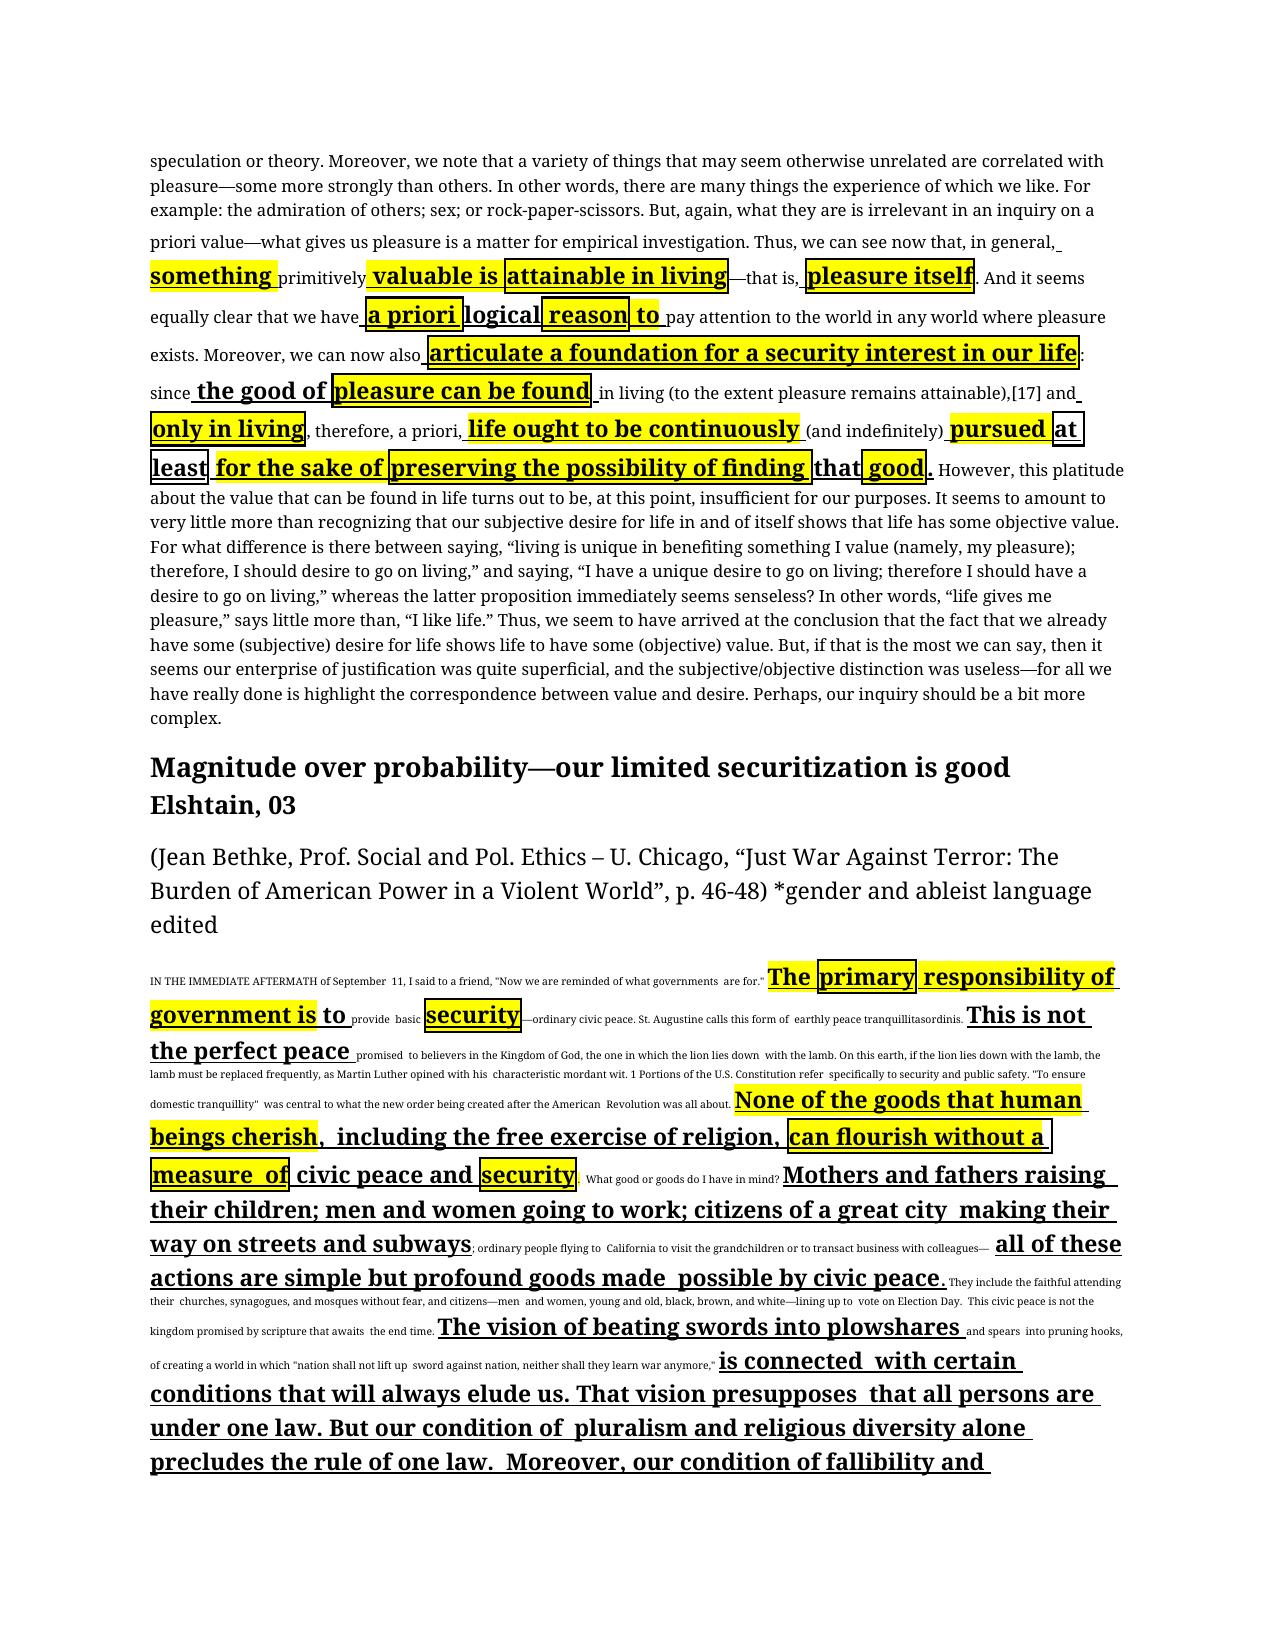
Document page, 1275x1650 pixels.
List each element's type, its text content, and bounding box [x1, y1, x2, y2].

text (Jean Bethke, Prof. Social and Pol. Ethics – U. Chicago, “Just War Against Terror: The Burden of American Power in a Violent World”, p. 46-48) *gender and ableist language edited [150, 841, 1125, 940]
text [150, 959, 1125, 1477]
subtitle Magnitude over probability—our limited securitization is good [150, 748, 1125, 785]
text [150, 150, 1125, 729]
text Elshtain, 03 [150, 788, 1125, 822]
